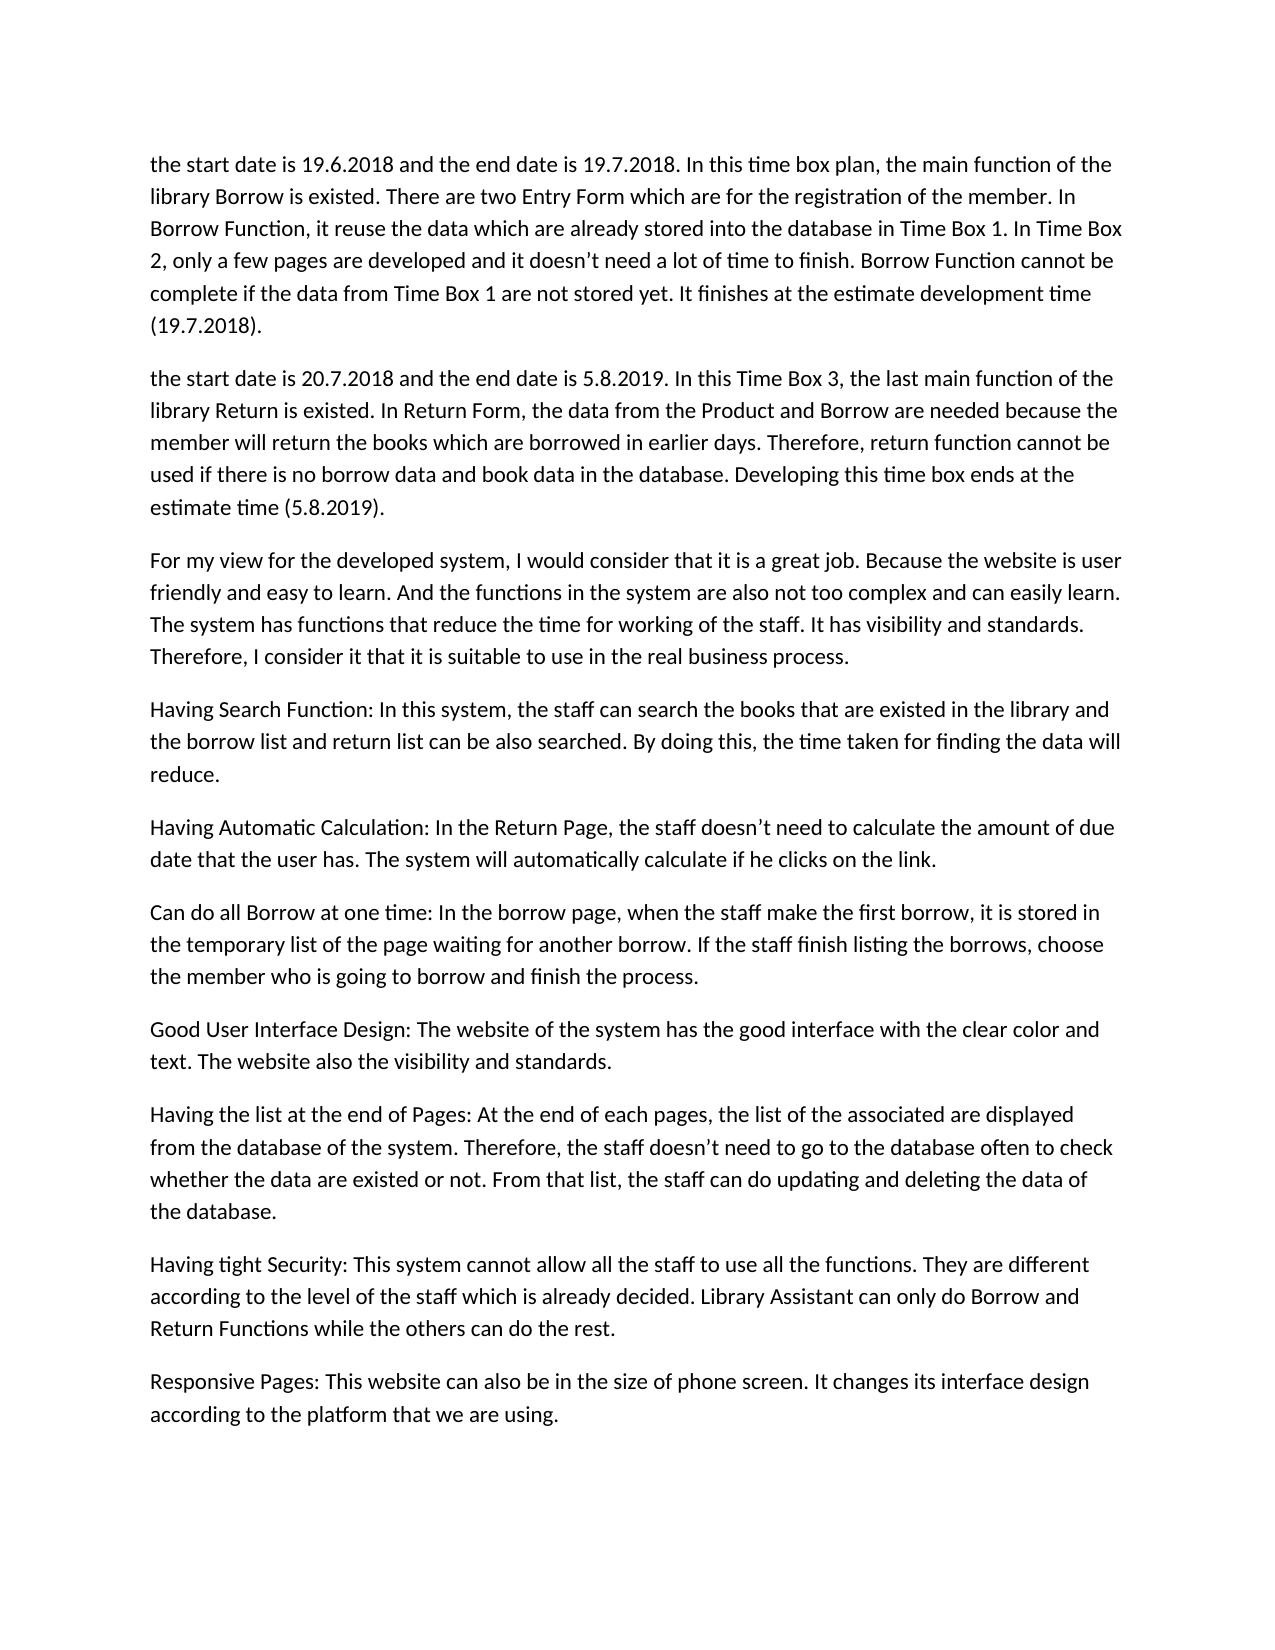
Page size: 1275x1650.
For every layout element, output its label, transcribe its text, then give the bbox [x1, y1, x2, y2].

text the start date is 20.7.2018 and the end date is 5.8.2019. In this Time Box 3, the last main function of the library Return is existed. In Return Form, the data from the Product and Borrow are needed because the member will return the books which are borrowed in earlier days. Therefore, return function cannot be used if there is no borrow data and book data in the database. Developing this time box ends at the estimate time (5.8.2019). [150, 364, 1125, 521]
text Good User Interface Design: The website of the system has the good interface with the clear color and text. The website also the visibility and standards. [150, 1015, 1125, 1076]
text Responsive Pages: This website can also be in the size of phone screen. It changes its interface design according to the platform that we are using. [150, 1367, 1125, 1428]
text For my view for the developed system, I would consider that it is a great job. Because the website is user friendly and easy to learn. And the functions in the system are also not too complex and can easily learn. The system has functions that reduce the time for working of the staff. It has visibility and standards. Therefore, I consider it that it is suitable to use in the real business process. [150, 546, 1125, 670]
text Can do all Borrow at one time: In the borrow page, when the staff make the first borrow, it is stored in the temporary list of the page waiting for another borrow. If the staff finish listing the borrows, choose the member who is going to borrow and finish the process. [150, 898, 1125, 990]
text Having Search Function: In this system, the staff can search the books that are existed in the library and the borrow list and return list can be also searched. By doing this, the time taken for finding the data will reduce. [150, 695, 1125, 788]
text Having tight Security: This system cannot allow all the staff to use all the functions. They are different according to the level of the staff which is already decided. Library Assistant can only do Borrow and Return Functions while the others can do the rest. [150, 1250, 1125, 1342]
text Having Automatic Calculation: In the Return Page, the staff doesn’t need to calculate the amount of due date that the user has. The system will automatically calculate if he clicks on the link. [150, 813, 1125, 873]
text the start date is 19.6.2018 and the end date is 19.7.2018. In this time box plan, the main function of the library Borrow is existed. There are two Entry Form which are for the registration of the member. In Borrow Function, it reuse the data which are already stored into the database in Time Box 1. In Time Box 2, only a few pages are developed and it doesn’t need a lot of time to finish. Borrow Function cannot be complete if the data from Time Box 1 are not stored yet. It finishes at the estimate development time (19.7.2018). [150, 150, 1125, 339]
text Having the list at the end of Pages: At the end of each pages, the list of the associated are displayed from the database of the system. Therefore, the staff doesn’t need to go to the database often to check whether the data are existed or not. From that list, the staff can do updating and deleting the data of the database. [150, 1101, 1125, 1225]
